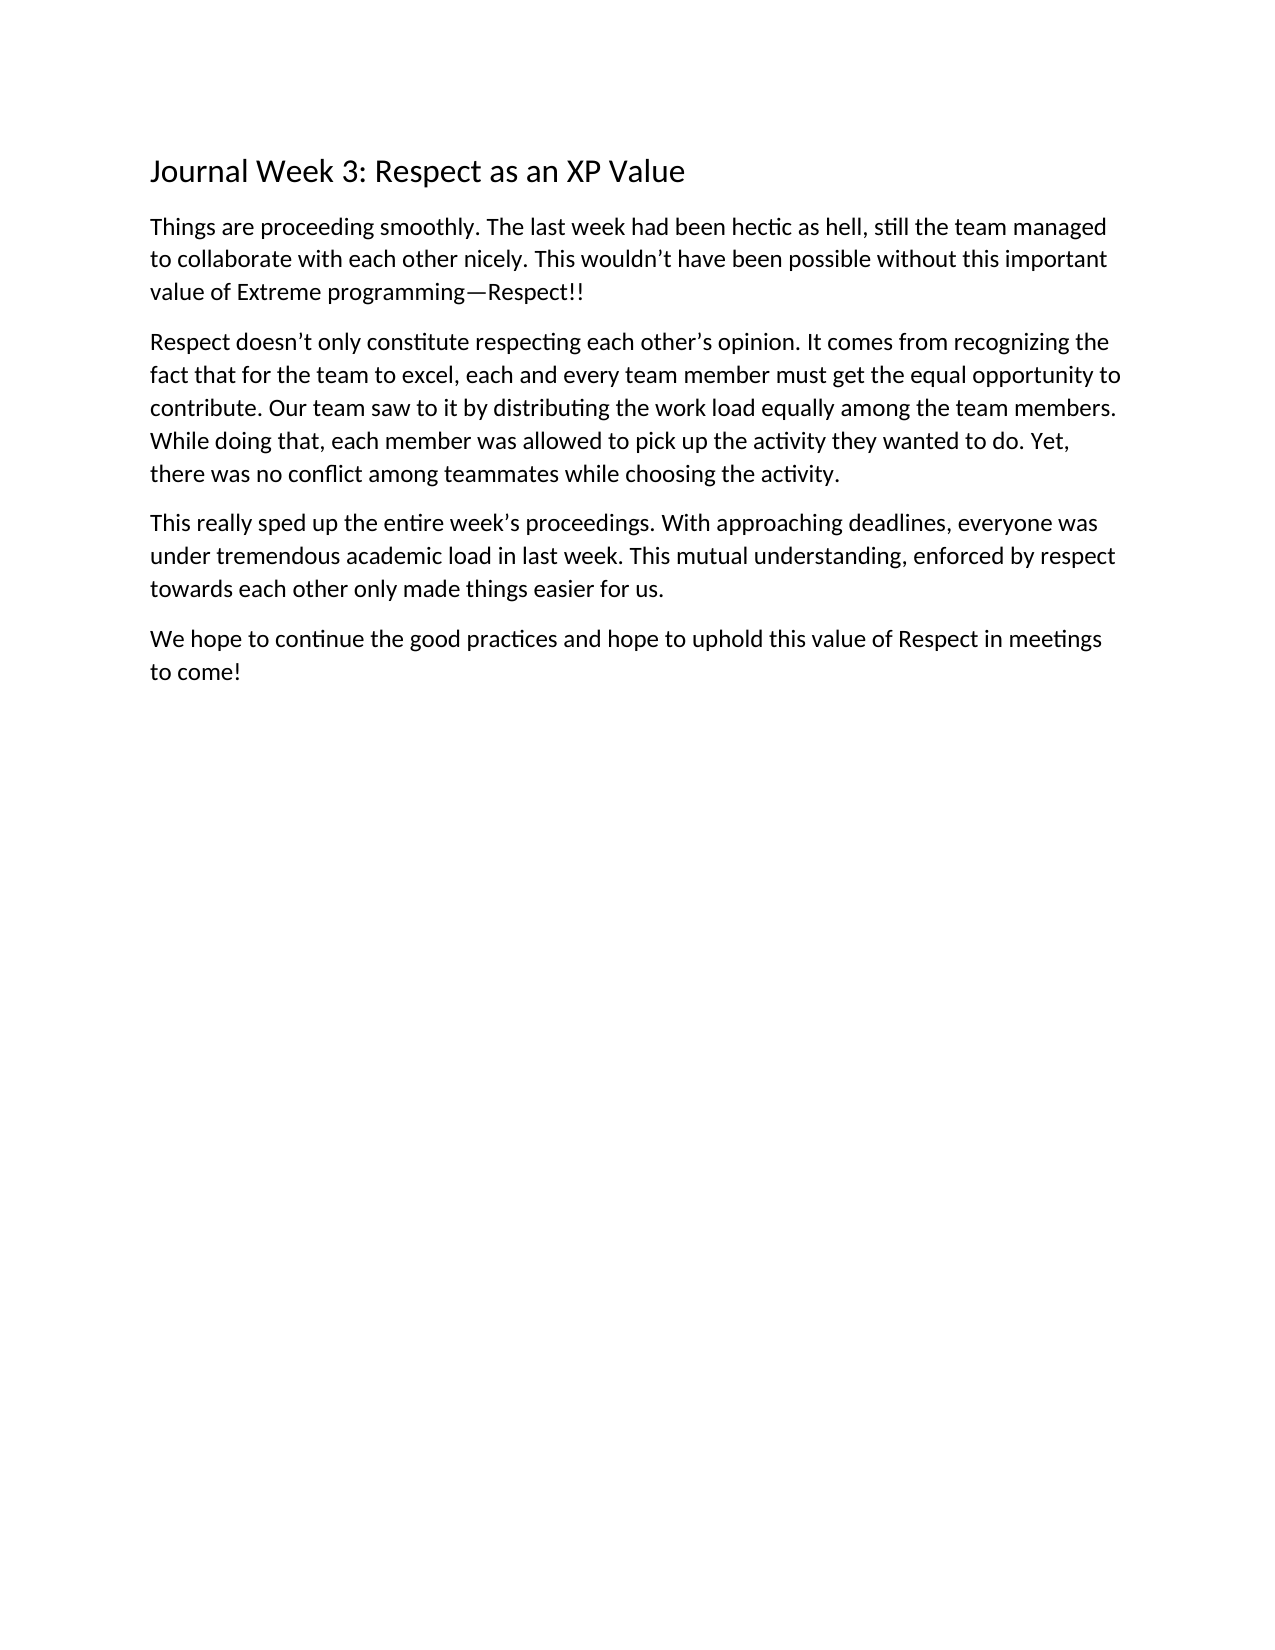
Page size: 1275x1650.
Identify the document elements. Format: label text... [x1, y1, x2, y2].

text Respect doesn’t only constitute respecting each other’s opinion. It comes from recognizing the fact that for the team to excel, each and every team member must get the equal opportunity to contribute. Our team saw to it by distributing the work load equally among the team members. While doing that, each member was allowed to pick up the activity they wanted to do. Yet, there was no conflict among teammates while choosing the activity. [150, 326, 1125, 488]
text We hope to continue the good practices and hope to uphold this value of Respect in meetings to come! [150, 623, 1125, 686]
text Journal Week 3: Respect as an XP Value [150, 150, 1125, 191]
text Things are proceeding smoothly. The last week had been hectic as hell, still the team managed to collaborate with each other nicely. This wouldn’t have been possible without this important value of Extreme programming—Respect!! [150, 211, 1125, 307]
text This really sped up the entire week’s proceedings. With approaching deadlines, everyone was under tremendous academic load in last week. This mutual understanding, enforced by respect towards each other only made things easier for us. [150, 507, 1125, 604]
